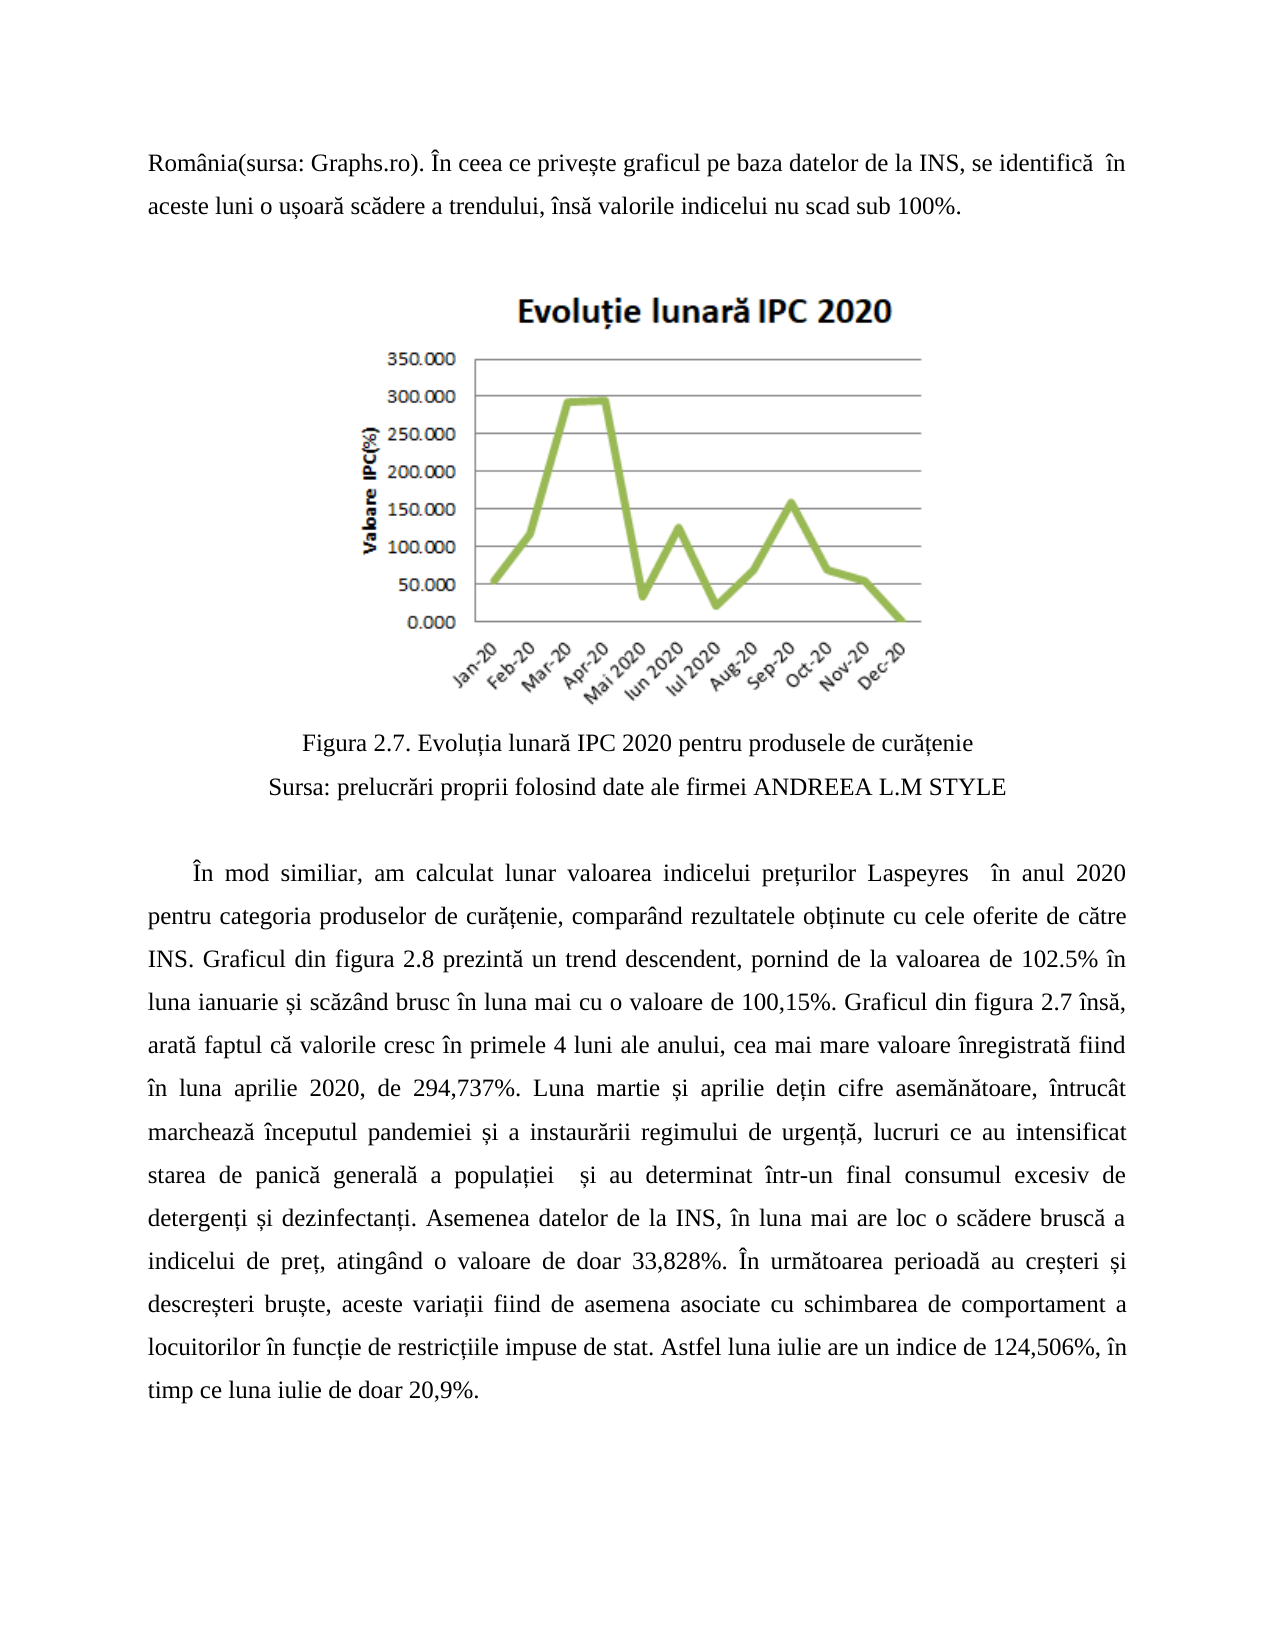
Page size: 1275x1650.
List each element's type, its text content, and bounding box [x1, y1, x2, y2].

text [148, 148, 1127, 219]
text Sursa: prelucrări proprii folosind date ale firmei ANDREEA L.M STYLE [148, 772, 1127, 800]
picture [334, 277, 941, 715]
text Figura 2.7. Evoluția lunară IPC 2020 pentru produsele de curățenie [148, 728, 1127, 757]
text În mod similiar, am calculat lunar valoarea indicelui prețurilor Laspeyres în anul 2020 pentru categoria produselor de curățenie, comparând rezultatele obținute cu cele oferite de către INS. Graficul din figura 2.8 prezintă un trend descendent, pornind de la valoarea de 102.5% în luna ianuarie și scăzând brusc în luna mai cu o valoare de 100,15%. Graficul din figura 2.7 însă, arată faptul că valorile cresc în primele 4 luni ale anului, cea mai mare valoare înregistrată fiind în luna aprilie 2020, de 294,737%. Luna martie și aprilie dețin cifre asemănătoare, întrucât marchează începutul pandemiei și a instaurării regimului de urgență, lucruri ce au intensificat starea de panică generală a populației și au determinat într-un final consumul excesiv de detergenți și dezinfectanți. Asemenea datelor de la INS, în luna mai are loc o scădere bruscă a indicelui de preț, atingând o valoare de doar 33,828%. În următoarea perioadă au creșteri și descreșteri bruște, aceste variații fiind de asemena asociate cu schimbarea de comportament a locuitorilor în funcție de restricțiile impuse de stat. Astfel luna iulie are un indice de 124,506%, în timp ce luna iulie de doar 20,9%. [148, 858, 1127, 1404]
